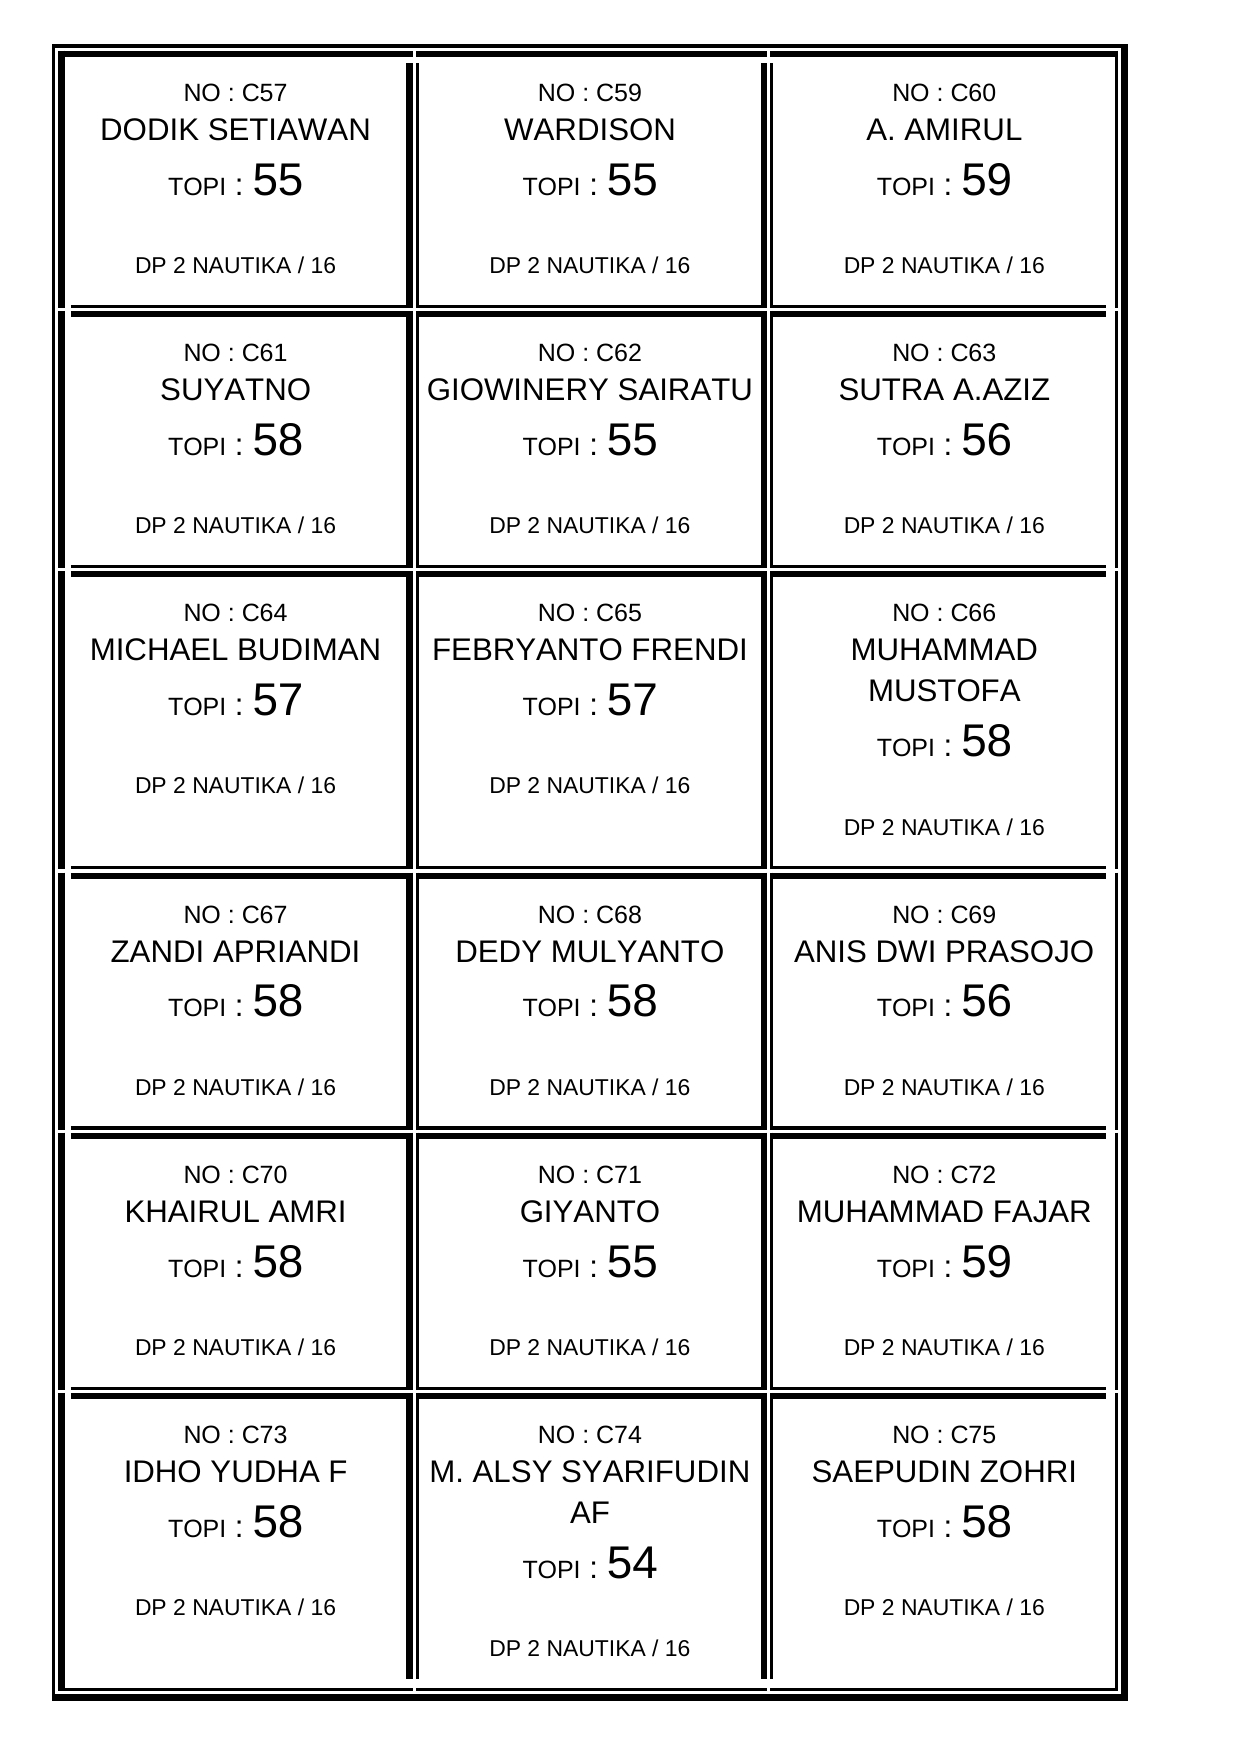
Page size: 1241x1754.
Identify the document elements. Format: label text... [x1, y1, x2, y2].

table_cell NO : C75 SAEPUDIN ZOHRI TOPI : 58 DP 2 NAUTIKA / 16 [767, 1387, 1121, 1688]
table_cell NO : C66 MUHAMMAD MUSTOFA TOPI : 58 DP 2 NAUTIKA / 16 [767, 565, 1121, 866]
table_cell NO : C65 FEBRYANTO FRENDI TOPI : 57 DP 2 NAUTIKA / 16 [413, 565, 767, 866]
table_cell NO : C60 A. AMIRUL TOPI : 59 DP 2 NAUTIKA / 16 [767, 48, 1121, 304]
table_cell NO : C68 DEDY MULYANTO TOPI : 58 DP 2 NAUTIKA / 16 [413, 866, 767, 1126]
table_cell NO : C59 WARDISON TOPI : 55 DP 2 NAUTIKA / 16 [413, 48, 767, 304]
table_cell NO : C57 DODIK SETIAWAN TOPI : 55 DP 2 NAUTIKA / 16 [65, 57, 413, 304]
table_cell NO : C64 MICHAEL BUDIMAN TOPI : 57 DP 2 NAUTIKA / 16 [58, 565, 413, 866]
table_cell NO : C63 SUTRA A.AZIZ TOPI : 56 DP 2 NAUTIKA / 16 [767, 305, 1121, 565]
table_cell NO : C62 GIOWINERY SAIRATU TOPI : 55 DP 2 NAUTIKA / 16 [413, 305, 767, 565]
table_cell NO : C72 MUHAMMAD FAJAR TOPI : 59 DP 2 NAUTIKA / 16 [767, 1126, 1121, 1387]
table_cell NO : C67 ZANDI APRIANDI TOPI : 58 DP 2 NAUTIKA / 16 [58, 866, 413, 1126]
table_cell NO : C69 ANIS DWI PRASOJO TOPI : 56 DP 2 NAUTIKA / 16 [767, 866, 1121, 1126]
table_cell NO : C71 GIYANTO TOPI : 55 DP 2 NAUTIKA / 16 [413, 1126, 767, 1387]
table_cell NO : C73 IDHO YUDHA F TOPI : 58 DP 2 NAUTIKA / 16 [58, 1387, 413, 1688]
table_cell NO : C74 M. ALSY SYARIFUDIN AF TOPI : 54 DP 2 NAUTIKA / 16 [413, 1387, 767, 1688]
table_cell NO : C70 KHAIRUL AMRI TOPI : 58 DP 2 NAUTIKA / 16 [58, 1126, 413, 1387]
table_cell NO : C61 SUYATNO TOPI : 58 DP 2 NAUTIKA / 16 [58, 305, 413, 565]
